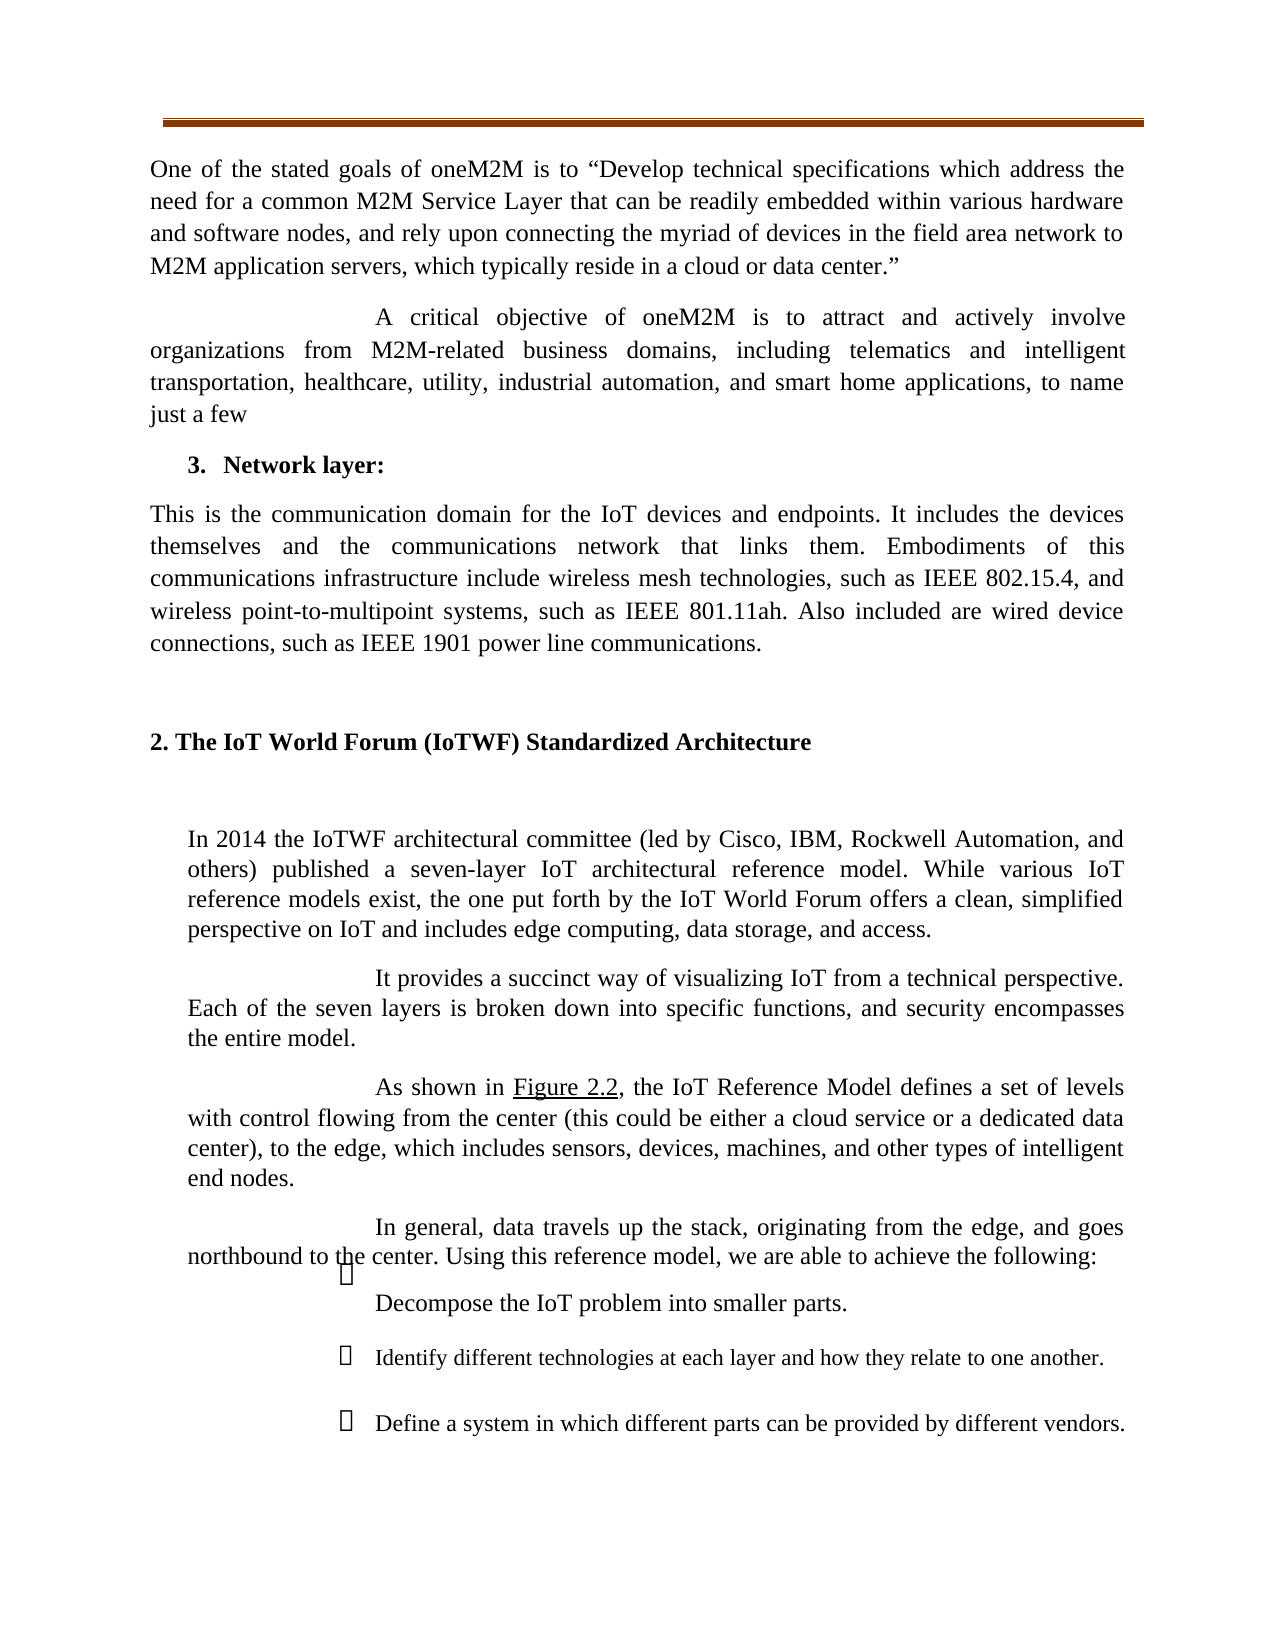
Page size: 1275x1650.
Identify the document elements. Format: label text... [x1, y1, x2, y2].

text In 2014 the IoTWF architectural committee (led by Cisco, IBM, Rockwell Automation, and others) published a seven-layer IoT architectural reference model. While various IoT reference models exist, the one put forth by the IoT World Forum offers a clean, simplified perspective on IoT and includes edge computing, data storage, and access. [187, 824, 1125, 943]
text  [337, 1270, 1208, 1289]
subtitle Network layer: [187, 450, 1208, 479]
text As shown in Figure 2.2, the IoT Reference Model defines a set of levels with control flowing from the center (this could be either a cloud service or a dedicated data center), to the edge, which includes sensors, devices, machines, and other types of intelligent end nodes. [187, 1072, 1125, 1192]
list Define a system in which different parts can be provided by different vendors. [337, 1400, 1208, 1440]
text A critical objective of oneM2M is to attract and actively involve organizations from M2M-related business domains, including telematics and intelligent transportation, healthcare, utility, industrial automation, and smart home applications, to name just a few [150, 302, 1126, 428]
text Decompose the IoT problem into smaller parts. [375, 1289, 1208, 1317]
text In general, data travels up the stack, originating from the edge, and goes northbound to the center. Using this reference model, we are able to achieve the following: [187, 1212, 1126, 1269]
text It provides a succinct way of visualizing IoT from a technical perspective. Each of the seven layers is broken down into specific functions, and security encompasses the entire model. [187, 963, 1125, 1052]
list Identify different technologies at each layer and how they relate to one another. [337, 1336, 1208, 1373]
text One of the stated goals of oneM2M is to “Develop technical specifications which address the need for a common M2M Service Layer that can be readily embedded within various hardware and software nodes, and rely upon connecting the myriad of devices in the field area network to M2M application servers, which typically reside in a cloud or data center.” [150, 154, 1125, 280]
subtitle The IoT World Forum (IoTWF) Standardized Architecture [150, 727, 1208, 756]
text This is the communication domain for the IoT devices and endpoints. It includes the devices themselves and the communications network that links them. Embodiments of this communications infrastructure include wireless mesh technologies, such as IEEE 802.15.4, and wireless point-to-multipoint systems, such as IEEE 801.11ah. Also included are wired device connections, such as IEEE 1901 power line communications. [150, 499, 1125, 657]
